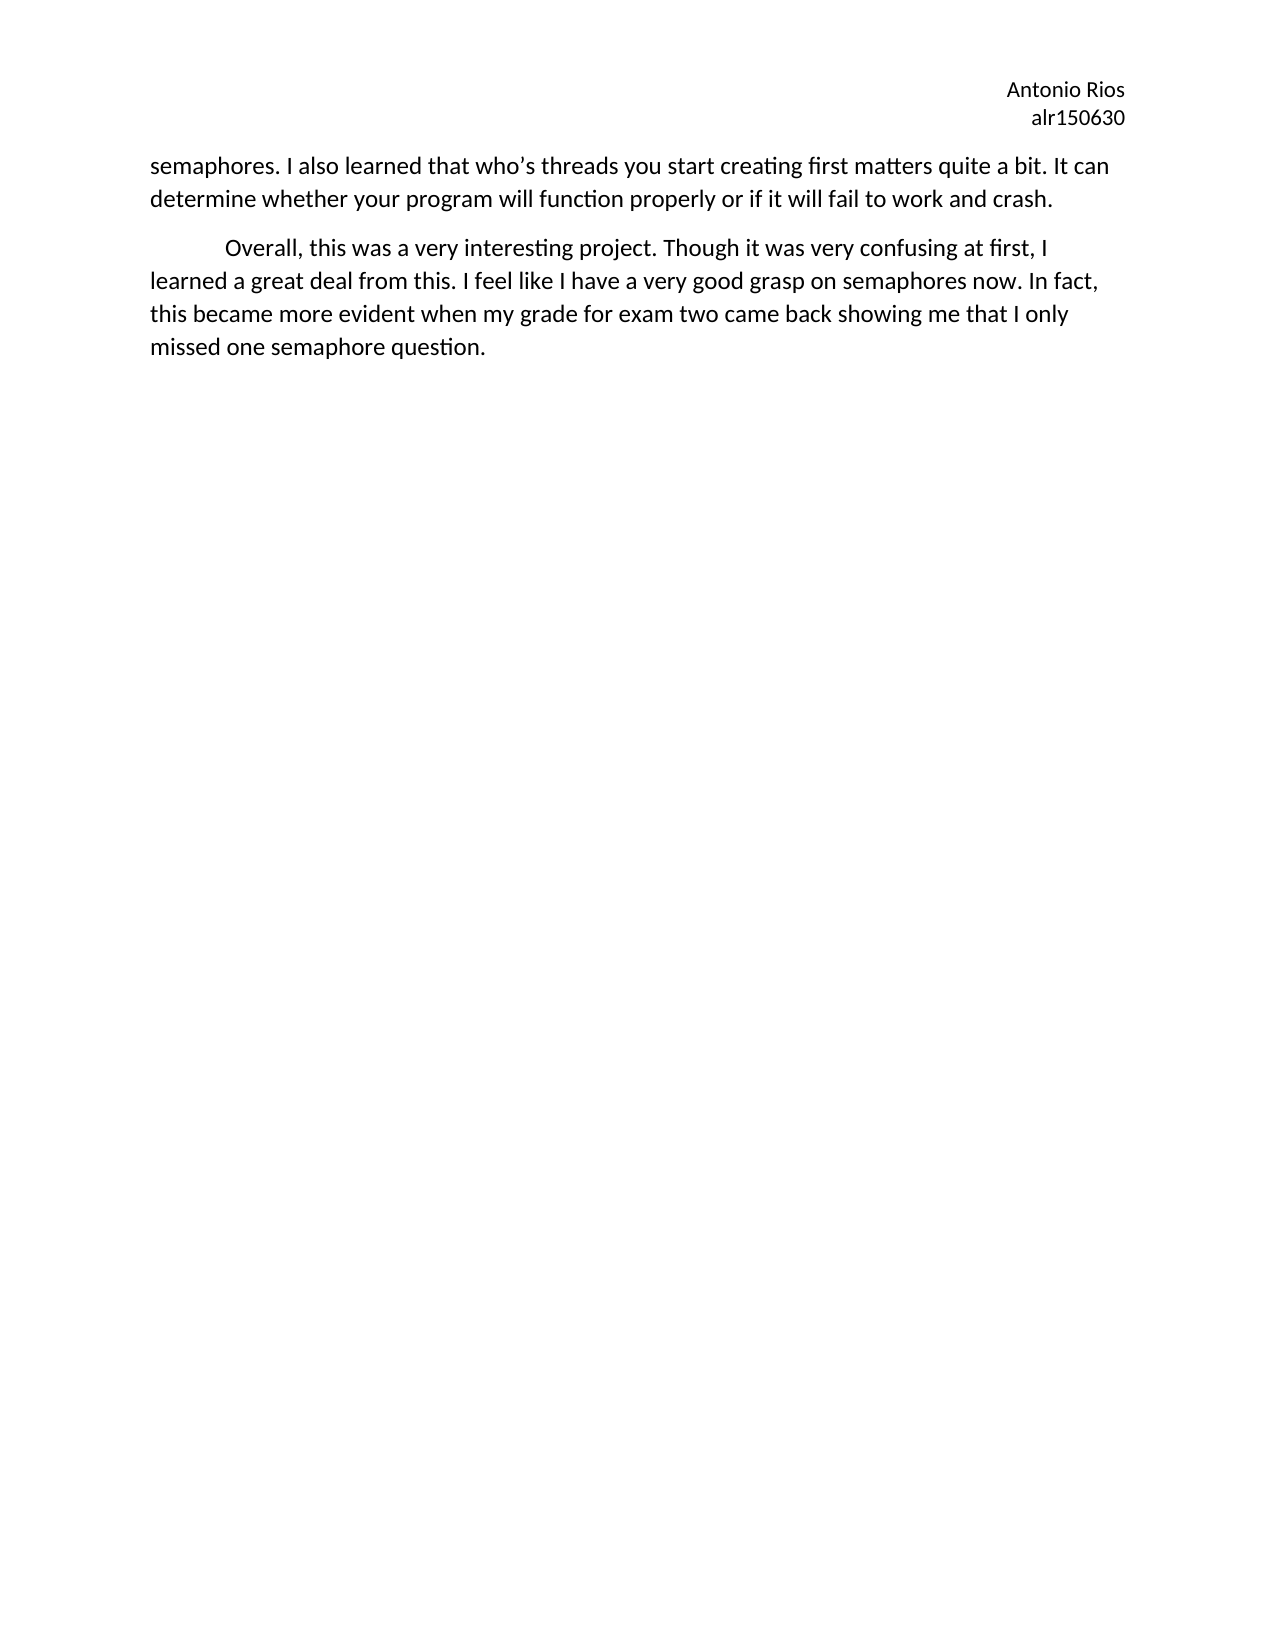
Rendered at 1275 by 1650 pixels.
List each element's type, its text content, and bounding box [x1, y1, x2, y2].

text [150, 150, 1125, 213]
text Overall, this was a very interesting project. Though it was very confusing at first, I learned a great deal from this. I feel like I have a very good grasp on semaphores now. In fact, this became more evident when my grade for exam two came back showing me that I only missed one semaphore question. [150, 232, 1125, 362]
